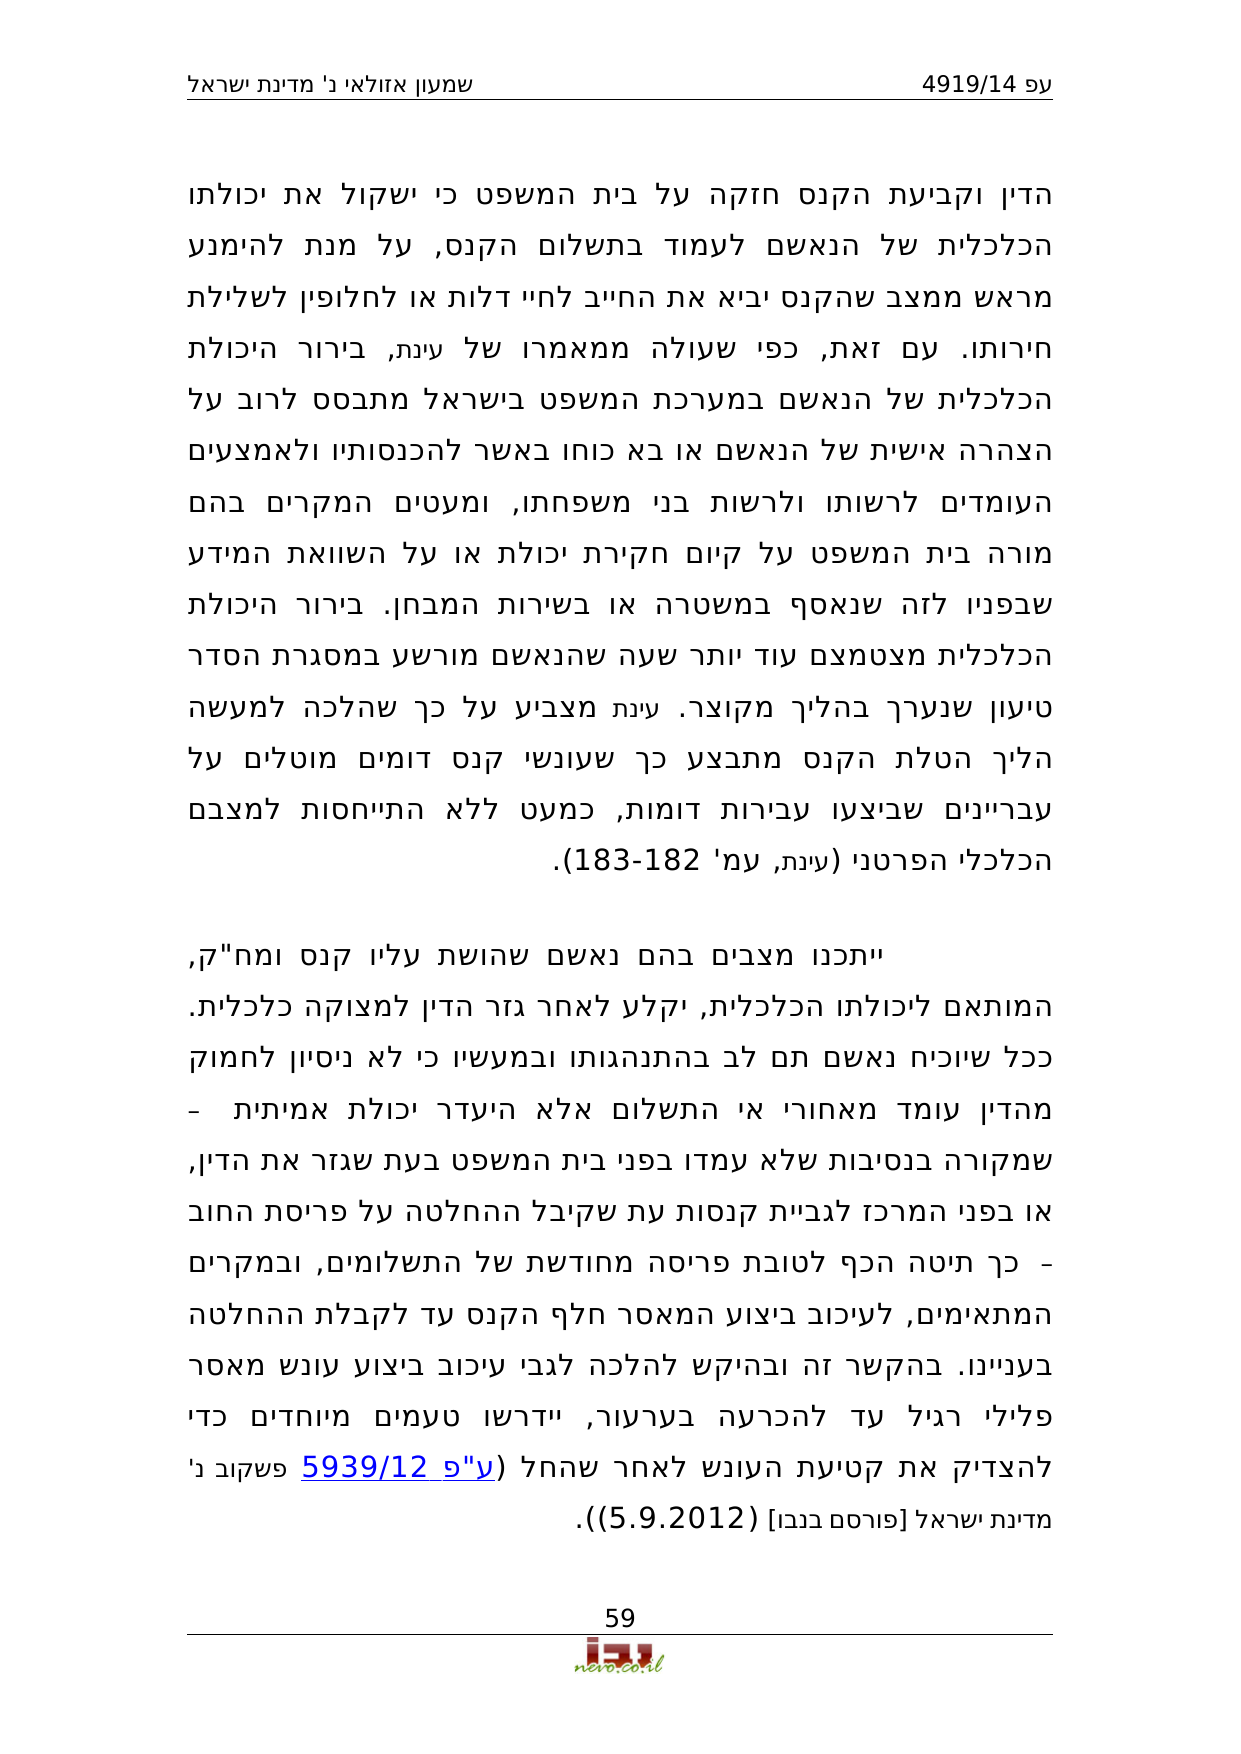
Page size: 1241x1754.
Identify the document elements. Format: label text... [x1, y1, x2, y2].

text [187, 177, 1053, 878]
picture [574, 1637, 666, 1674]
text ייתכנו מצבים בהם נאשם שהושת עליו קנס ומח"ק, המותאם ליכולתו הכלכלית, יקלע לאחר גזר הדין למצוקה כלכלית. ככל שיוכיח נאשם תם לב בהתנהגותו ובמעשיו כי לא ניסיון לחמוק מהדין עומד מאחורי אי התשלום אלא היעדר יכולת אמיתית – שמקורה בנסיבות שלא עמדו בפני בית המשפט בעת שגזר את הדין, או בפני המרכז לגביית קנסות עת שקיבל ההחלטה על פריסת החוב – כך תיטה הכף לטובת פריסה מחודשת של התשלומים, ובמקרים המתאימים, לעיכוב ביצוע המאסר חלף הקנס עד לקבלת ההחלטה בעניינו. בהקשר זה ובהיקש להלכה לגבי עיכוב ביצוע עונש מאסר פלילי רגיל עד להכרעה בערעור, יידרשו טעמים מיוחדים כדי להצדיק את קטיעת העונש לאחר שהחל (ע"פ 5939/12 פשקוב נ' מדינת ישראל [פורסם בנבו] (‏5.9.2012)). [187, 938, 1053, 1536]
